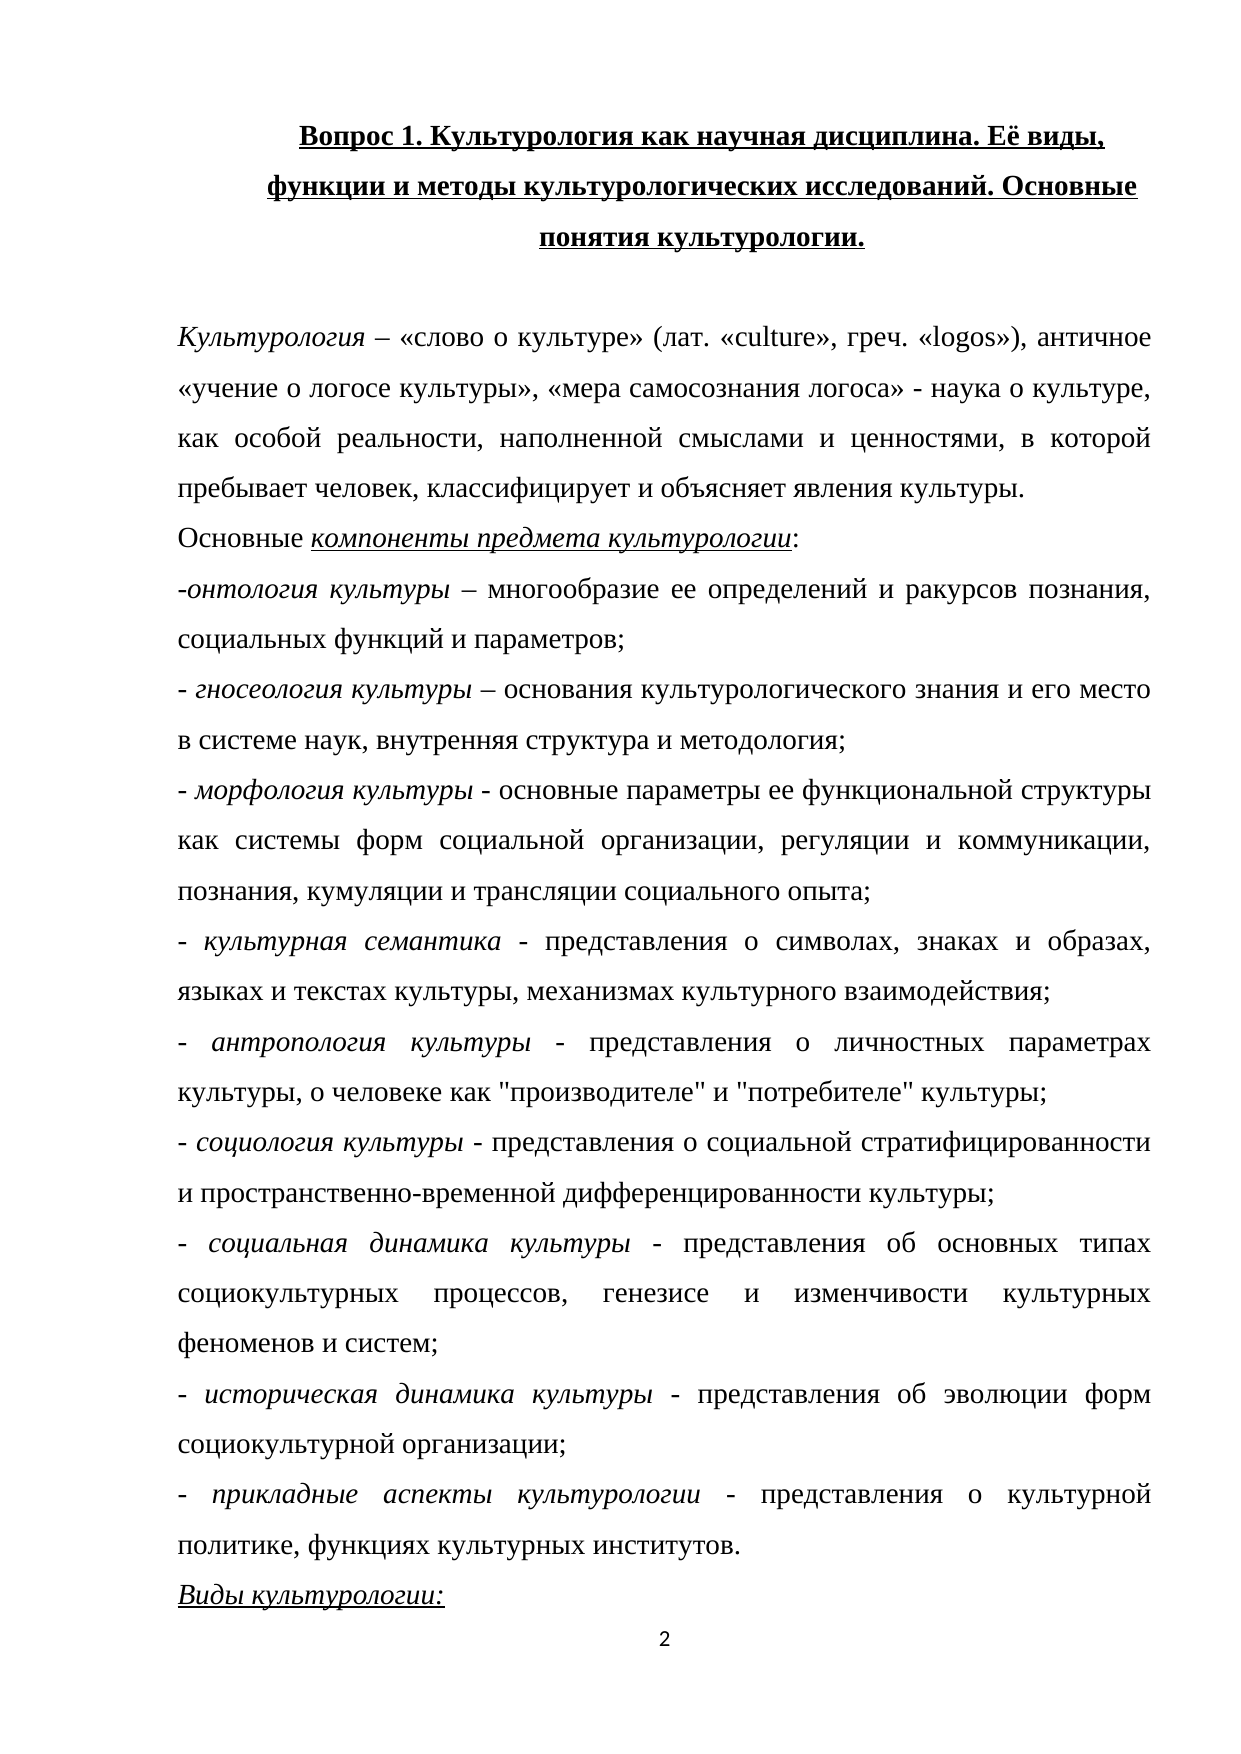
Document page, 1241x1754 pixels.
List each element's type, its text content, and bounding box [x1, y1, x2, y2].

list Вопрос 1. Культурология как научная дисциплина. Её виды, функции и методы культурологических исследований. Основные понятия культурологии. [252, 118, 1152, 252]
text - гносеология культуры – основания культурологического знания и его место в системе наук, внутренняя структура и методология; [177, 672, 1152, 755]
text Культурология – «слово о культуре» (лат. «culture», греч. «logos»), античное «учение о логосе культуры», «мера самосознания логоса» - наука о культуре, как особой реальности, наполненной смыслами и ценностями, в которой пребывает человек, классифицирует и объясняет явления культуры. [177, 319, 1152, 504]
text - культурная семантика - представления о символах, знаках и образах, языках и текстах культуры, механизмах культурного взаимодействия; [177, 923, 1152, 1007]
text - антропология культуры - представления о личностных параметрах культуры, о человеке как "производителе" и "потребителе" культуры; [177, 1024, 1152, 1108]
text - историческая динамика культуры - представления об эволюции форм социокультурной организации; [177, 1376, 1152, 1460]
text Основные компоненты предмета культурологии: [177, 521, 1152, 554]
text - прикладные аспекты культурологии - представления о культурной политике, функциях культурных институтов. [177, 1477, 1152, 1560]
text -онтология культуры – многообразие ее определений и ракурсов познания, социальных функций и параметров; [177, 571, 1152, 655]
text - морфология культуры - основные параметры ее функциональной структуры как системы форм социальной организации, регуляции и коммуникации, познания, кумуляции и трансляции социального опыта; [177, 772, 1152, 906]
text - социология культуры - представления о социальной стратифицированности и пространственно-временной дифференцированности культуры; [177, 1124, 1152, 1208]
text - социальная динамика культуры - представления об основных типах социокультурных процессов, генезисе и изменчивости культурных феноменов и систем; [177, 1225, 1152, 1359]
text Виды культурологии: [177, 1577, 1152, 1611]
